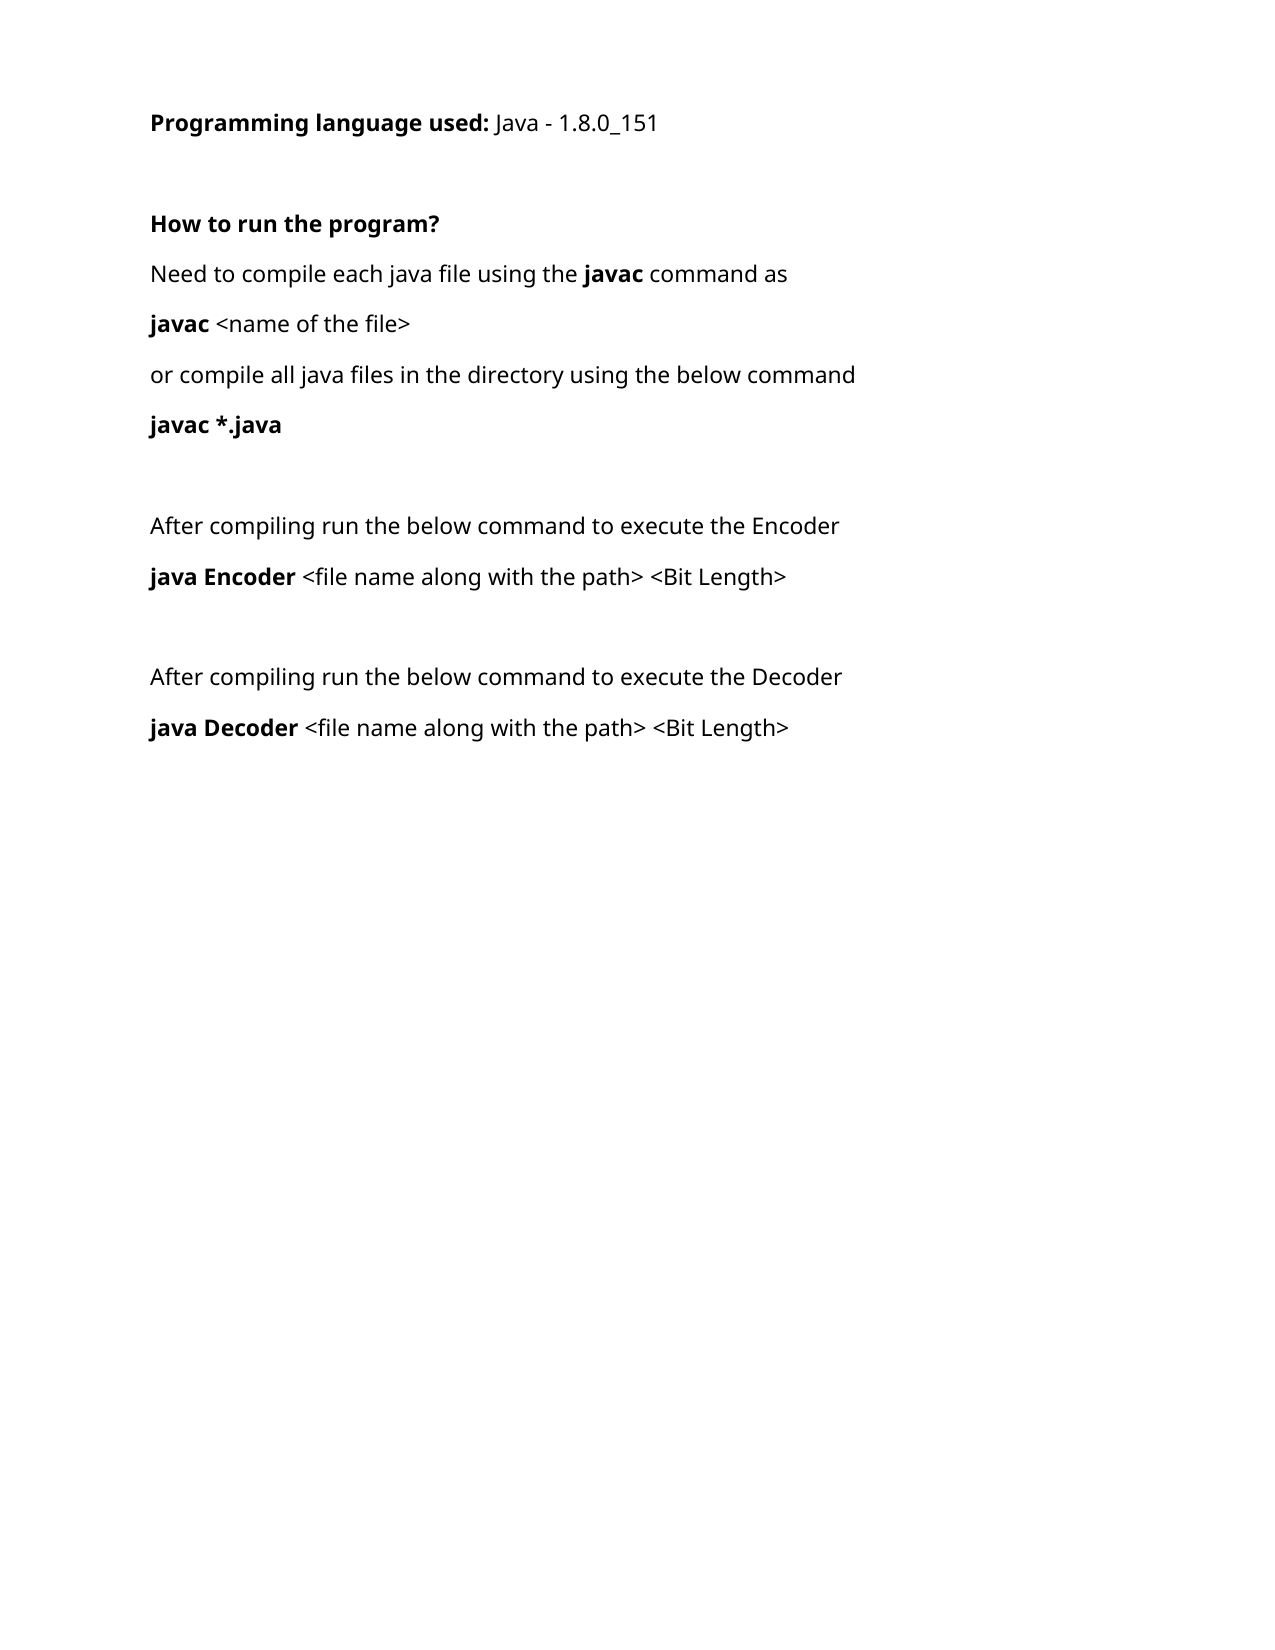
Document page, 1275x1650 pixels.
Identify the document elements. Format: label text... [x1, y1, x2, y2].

text After compiling run the below command to execute the Encoder [150, 510, 1125, 541]
text Need to compile each java file using the javac command as [150, 258, 1125, 289]
text or compile all java files in the directory using the below command [150, 359, 1125, 390]
text javac *.java [150, 409, 1125, 440]
text javac <name of the file> [150, 308, 1125, 339]
text How to run the program? [150, 207, 1125, 239]
text Programming language used: Java - 1.8.0_151 [150, 107, 1125, 138]
text java Decoder <file name along with the path> <Bit Length> [150, 712, 1125, 743]
text java Encoder <file name along with the path> <Bit Length> [150, 560, 1125, 592]
text After compiling run the below command to execute the Decoder [150, 661, 1125, 692]
